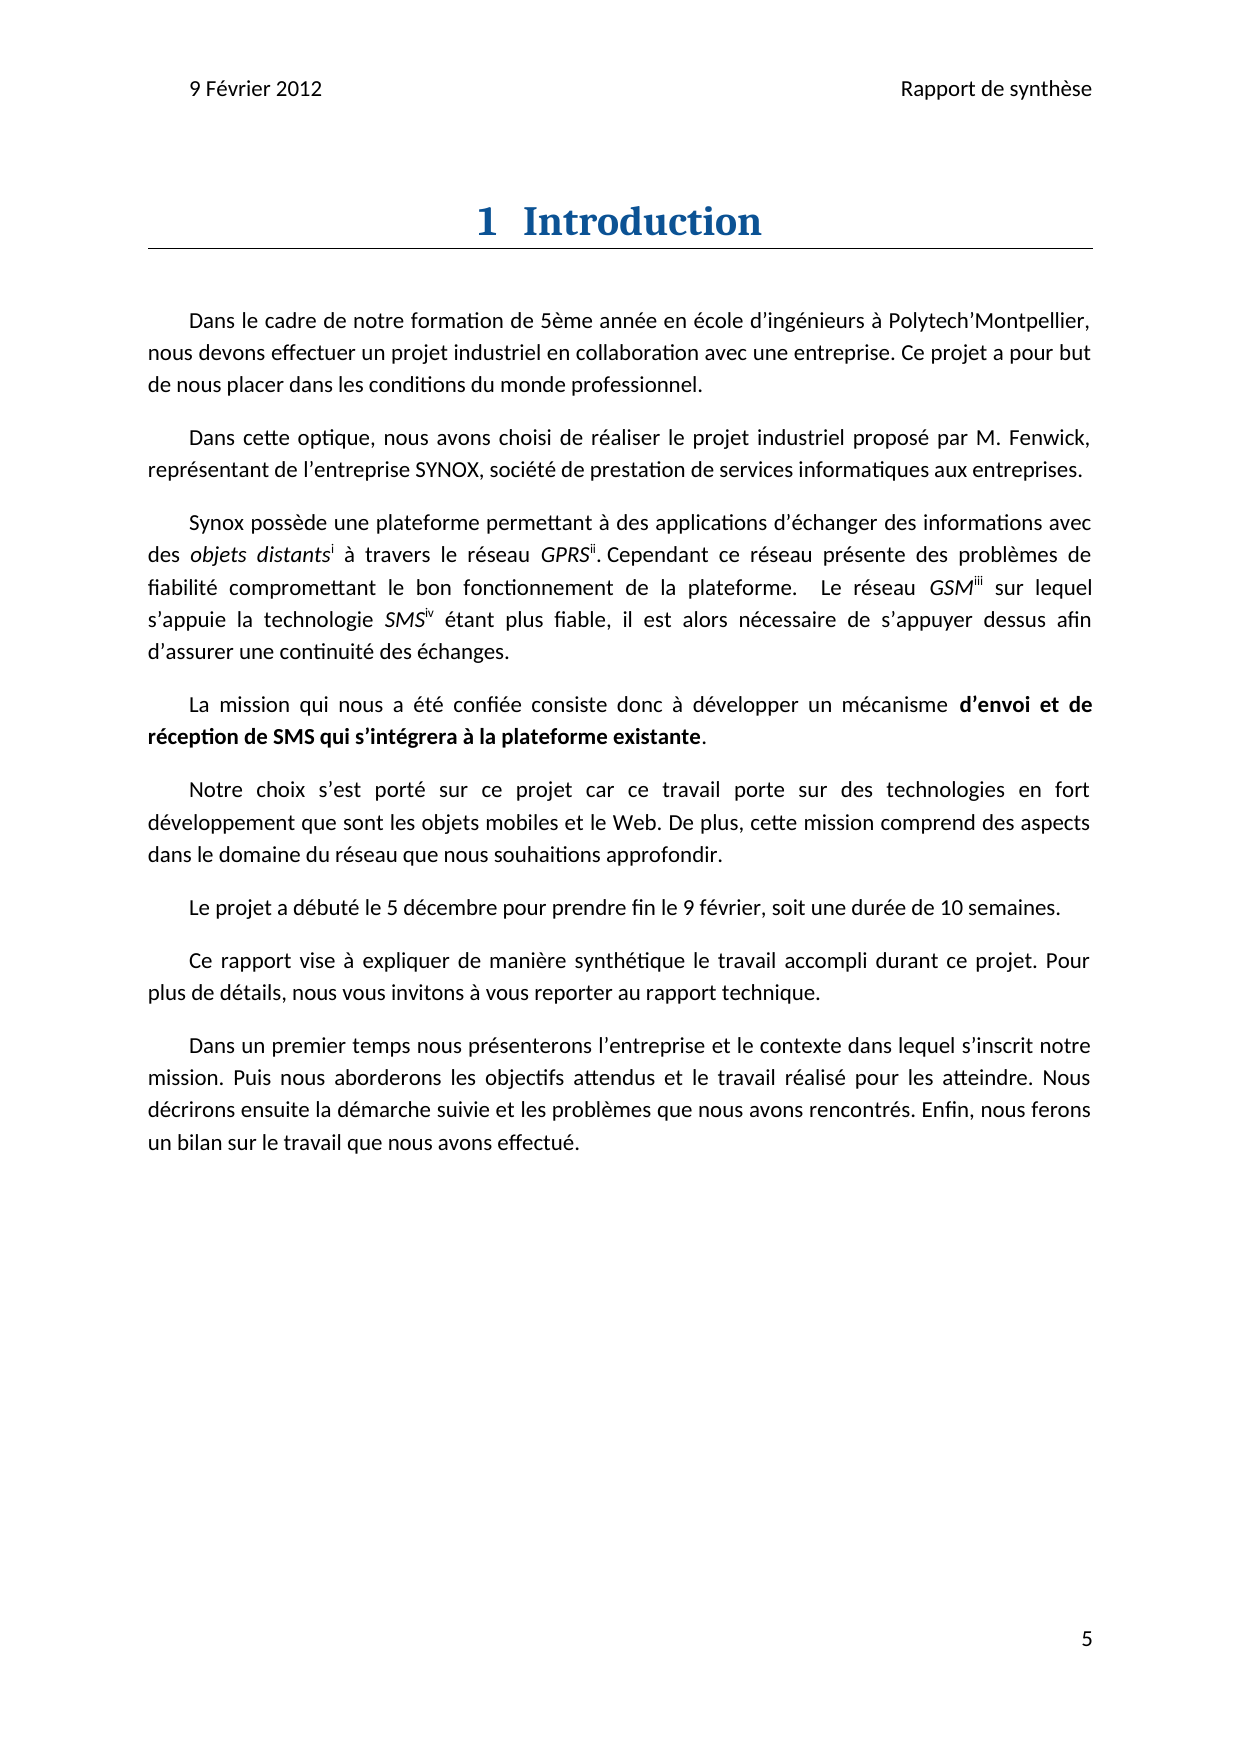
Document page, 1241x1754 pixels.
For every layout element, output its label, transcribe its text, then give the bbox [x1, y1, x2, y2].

text Synox possède une plateforme permettant à des applications d’échanger des informations avec des objets distants à travers le réseau GPRS. Cependant ce réseau présente des problèmes de fiabilité compromettant le bon fonctionnement de la plateforme. Le réseau GSM sur lequel s’appuie la technologie SMS étant plus fiable, il est alors nécessaire de s’appuyer dessus afin d’assurer une continuité des échanges. [148, 508, 1093, 665]
text La mission qui nous a été confiée consiste donc à développer un mécanisme d’envoi et de réception de SMS qui s’intégrera à la plateforme existante. [148, 690, 1093, 750]
text Dans cette optique, nous avons choisi de réaliser le projet industriel proposé par M. Fenwick, représentant de l’entreprise SYNOX, société de prestation de services informatiques aux entreprises. [148, 423, 1093, 483]
text Dans le cadre de notre formation de 5ème année en école d’ingénieurs à Polytech’Montpellier, nous devons effectuer un projet industriel en collaboration avec une entreprise. Ce projet a pour but de nous placer dans les conditions du monde professionnel. [148, 306, 1093, 398]
text Le projet a débuté le 5 décembre pour prendre fin le 9 février, soit une durée de 10 semaines. [148, 893, 1093, 921]
subtitle Introduction [148, 198, 1093, 248]
text Ce rapport vise à expliquer de manière synthétique le travail accompli durant ce projet. Pour plus de détails, nous vous invitons à vous reporter au rapport technique. [148, 946, 1093, 1006]
text Dans un premier temps nous présenterons l’entreprise et le contexte dans lequel s’inscrit notre mission. Puis nous aborderons les objectifs attendus et le travail réalisé pour les atteindre. Nous décrirons ensuite la démarche suivie et les problèmes que nous avons rencontrés. Enfin, nous ferons un bilan sur le travail que nous avons effectué. [148, 1031, 1093, 1156]
text Notre choix s’est porté sur ce projet car ce travail porte sur des technologies en fort développement que sont les objets mobiles et le Web. De plus, cette mission comprend des aspects dans le domaine du réseau que nous souhaitions approfondir. [148, 775, 1093, 868]
